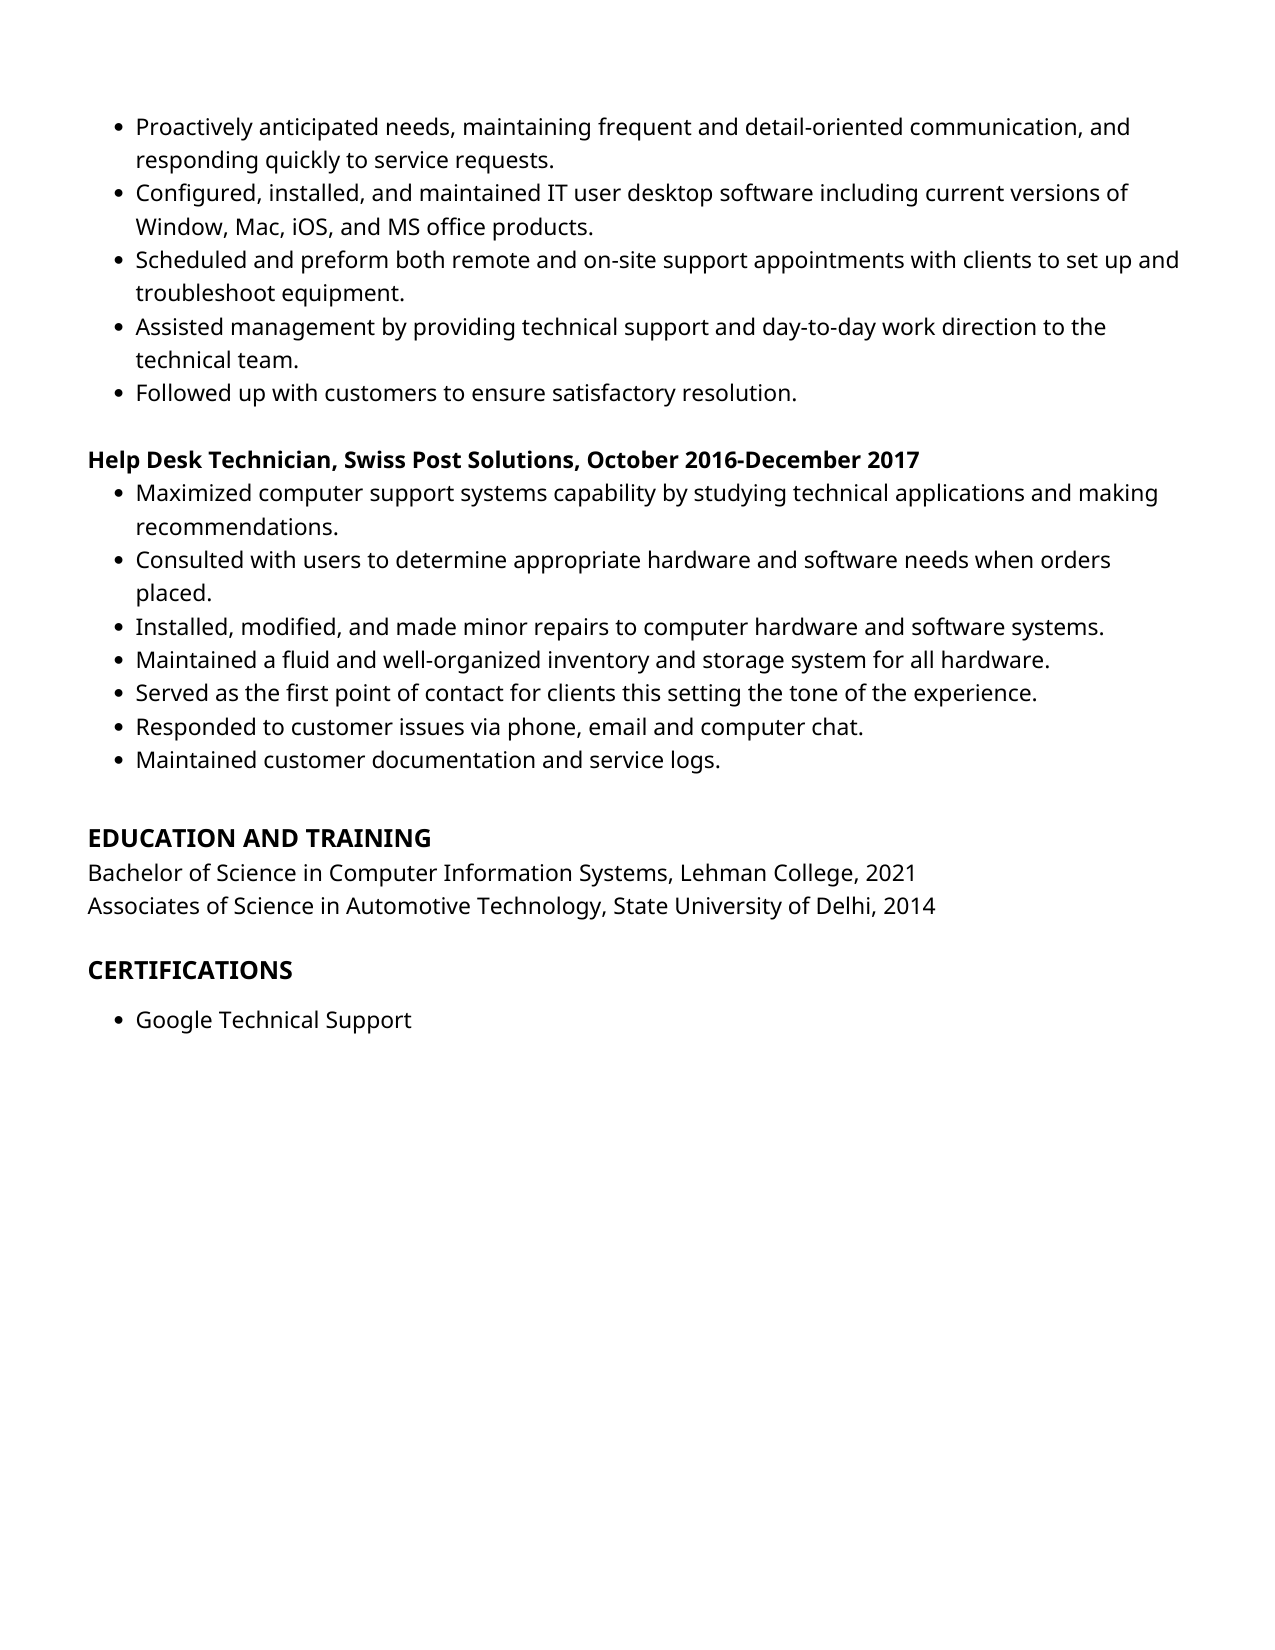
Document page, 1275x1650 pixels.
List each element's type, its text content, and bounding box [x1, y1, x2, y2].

list Consulted with users to determine appropriate hardware and software needs when orders placed. [114, 542, 1187, 608]
list Assisted management by providing technical support and day-to-day work direction to the technical team. [114, 308, 1187, 375]
text Help Desk Technician, Swiss Post Solutions, October 2016-December 2017 [87, 442, 1187, 475]
title Education and Training [87, 806, 1187, 855]
list Maintained customer documentation and service logs. [114, 742, 1187, 775]
list Installed, modified, and made minor repairs to computer hardware and software systems. [114, 608, 1187, 642]
title Certifications [87, 938, 1187, 1001]
list Proactively anticipated needs, maintaining frequent and detail-oriented communication, and responding quickly to service requests. [114, 108, 1187, 175]
list Scheduled and preform both remote and on-site support appointments with clients to set up and troubleshoot equipment. [114, 242, 1187, 308]
text Bachelor of Science in Computer Information Systems, Lehman College, 2021 [87, 855, 1187, 888]
list Maximized computer support systems capability by studying technical applications and making recommendations. [114, 475, 1187, 542]
list Served as the first point of contact for clients this setting the tone of the experience. [114, 675, 1187, 708]
text Associates of Science in Automotive Technology, State University of Delhi, 2014 [87, 888, 1187, 922]
list Maintained a fluid and well-organized inventory and storage system for all hardware. [114, 642, 1187, 675]
list Followed up with customers to ensure satisfactory resolution. [114, 375, 1187, 408]
list Google Technical Support [114, 1001, 1187, 1035]
list Configured, installed, and maintained IT user desktop software including current versions of Window, Mac, iOS, and MS office products. [114, 175, 1187, 242]
list Responded to customer issues via phone, email and computer chat. [114, 708, 1187, 742]
